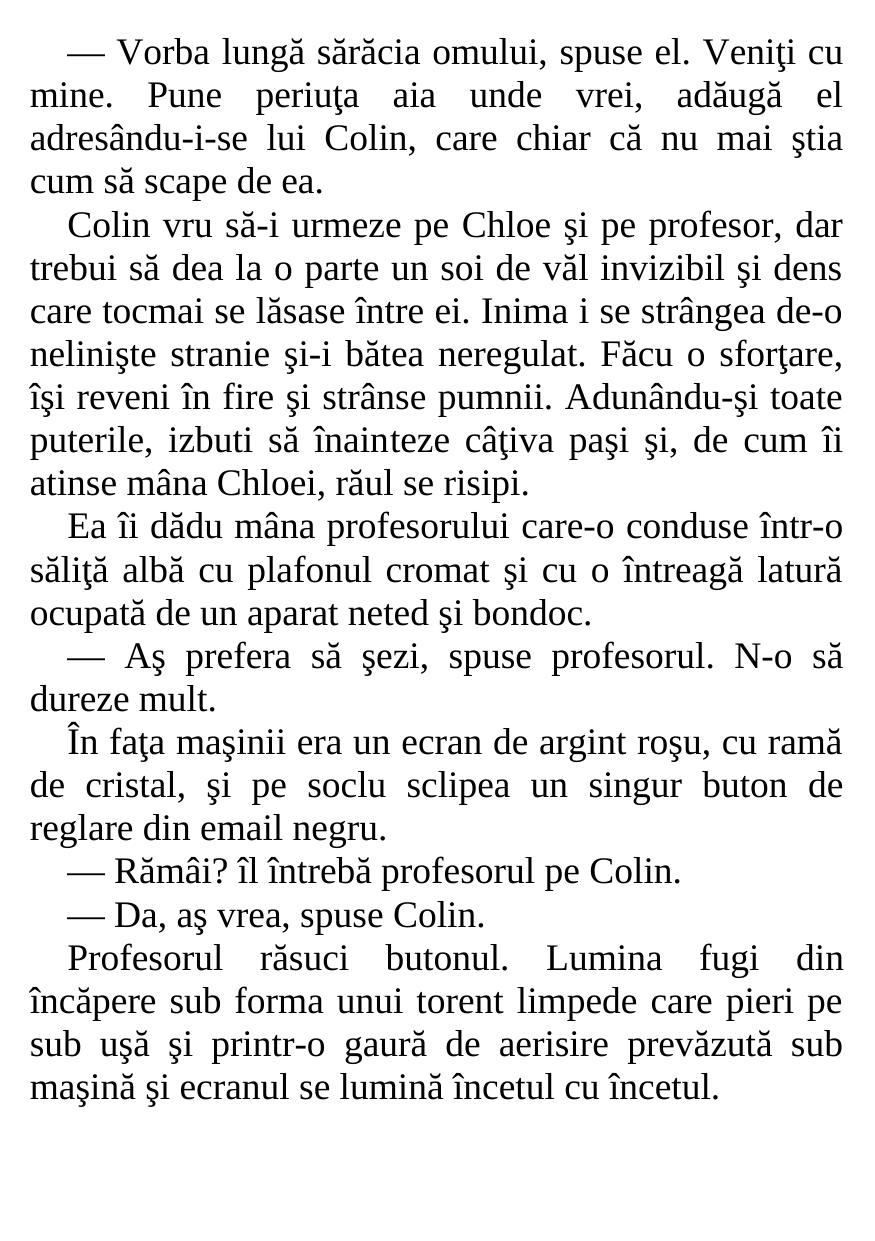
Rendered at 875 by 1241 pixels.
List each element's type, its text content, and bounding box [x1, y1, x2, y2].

text În faţa maşinii era un ecran de argint roşu, cu ramă de cristal, şi pe soclu sclipea un singur buton de reglare din email negru. [29, 719, 844, 849]
text Ea îi dădu mâna profesorului care-o conduse într-o săliţă albă cu plafonul cromat şi cu o întreagă latură ocupată de un aparat neted şi bondoc. [29, 504, 844, 633]
text — Vorba lungă sărăcia omului, spuse el. Veniţi cu mine. Pune periuţa aia unde vrei, adăugă el adresându-i-se lui Colin, care chiar că nu mai ştia cum să scape de ea. [29, 29, 844, 202]
text Profesorul răsuci butonul. Lumina fugi din încăpere sub forma unui torent limpede care pieri pe sub uşă şi printr-o gaură de aerisire prevăzută sub maşină şi ecranul se lumină încetul cu încetul. [29, 935, 844, 1108]
text Colin vru să-i urmeze pe Chloe şi pe profesor, dar trebui să dea la o parte un soi de văl invizibil şi dens care tocmai se lăsase între ei. Inima i se strângea de-o nelinişte stranie şi-i bătea neregulat. Făcu o sforţare, îşi reveni în fire şi strânse pumnii. Adunându-şi toate puterile, izbuti să înainteze câţiva paşi şi, de cum îi atinse mâna Chloei, răul se risipi. [29, 202, 844, 504]
text — Da, aş vrea, spuse Colin. [29, 892, 844, 935]
text — Aş prefera să şezi, spuse profesorul. N-o să dureze mult. [29, 633, 844, 719]
text — Rămâi? îl întrebă profesorul pe Colin. [29, 849, 844, 892]
